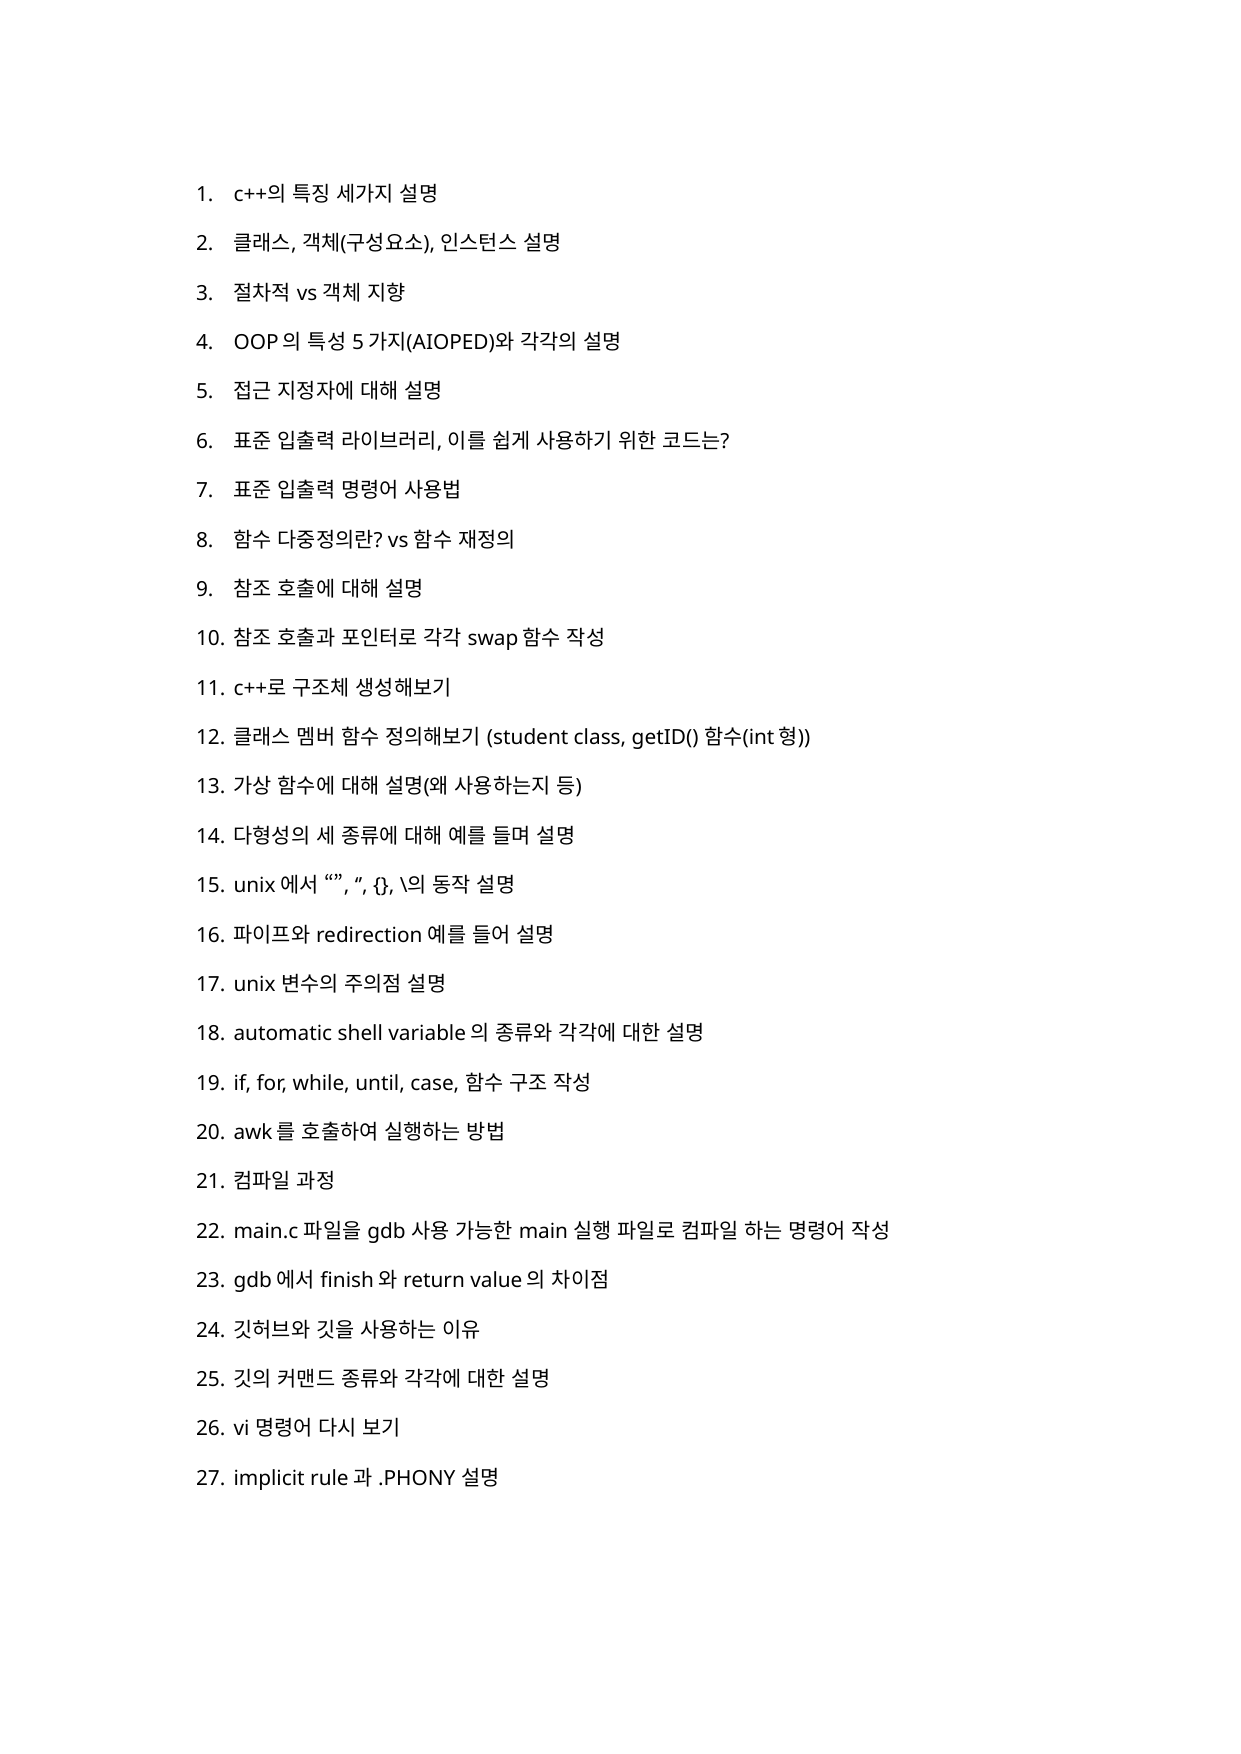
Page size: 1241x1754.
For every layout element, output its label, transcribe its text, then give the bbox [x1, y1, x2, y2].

list 함수 다중정의란? vs 함수 재정의 [196, 523, 1090, 553]
list awk를 호출하여 실행하는 방법 [196, 1115, 1090, 1146]
list 다형성의 세 종류에 대해 예를 들며 설명 [196, 819, 1090, 849]
list implicit rule과 .PHONY 설명 [196, 1461, 1090, 1491]
list c++로 구조체 생성해보기 [196, 671, 1090, 701]
list gdb에서 finish와 return value의 차이점 [196, 1263, 1090, 1294]
list 표준 입출력 라이브러리, 이를 쉽게 사용하기 위한 코드는? [196, 424, 1090, 454]
list unix 변수의 주의점 설명 [196, 967, 1090, 997]
list 깃의 커맨드 종류와 각각에 대한 설명 [196, 1362, 1090, 1392]
list main.c 파일을 gdb 사용 가능한 main 실행 파일로 컴파일 하는 명령어 작성 [196, 1214, 1090, 1244]
list vi 명령어 다시 보기 [196, 1412, 1090, 1442]
list unix에서 “”, ‘’, {}, \의 동작 설명 [196, 868, 1090, 899]
list 참조 호출에 대해 설명 [196, 572, 1090, 602]
list automatic shell variable의 종류와 각각에 대한 설명 [196, 1017, 1090, 1047]
list 가상 함수에 대해 설명(왜 사용하는지 등) [196, 770, 1090, 800]
list 깃허브와 깃을 사용하는 이유 [196, 1313, 1090, 1343]
list 표준 입출력 명령어 사용법 [196, 473, 1090, 504]
list 컴파일 과정 [196, 1165, 1090, 1195]
list 참조 호출과 포인터로 각각 swap함수 작성 [196, 622, 1090, 652]
list 클래스, 객체(구성요소), 인스턴스 설명 [196, 227, 1090, 257]
list 파이프와 redirection 예를 들어 설명 [196, 918, 1090, 948]
list 클래스 멤버 함수 정의해보기 (student class, getID() 함수(int형)) [196, 720, 1090, 751]
list OOP의 특성 5가지(AIOPED)와 각각의 설명 [196, 325, 1090, 356]
list c++의 특징 세가지 설명 [196, 177, 1090, 207]
list if, for, while, until, case, 함수 구조 작성 [196, 1066, 1090, 1096]
list 접근 지정자에 대해 설명 [196, 375, 1090, 405]
list 절차적 vs 객체 지향 [196, 276, 1090, 306]
